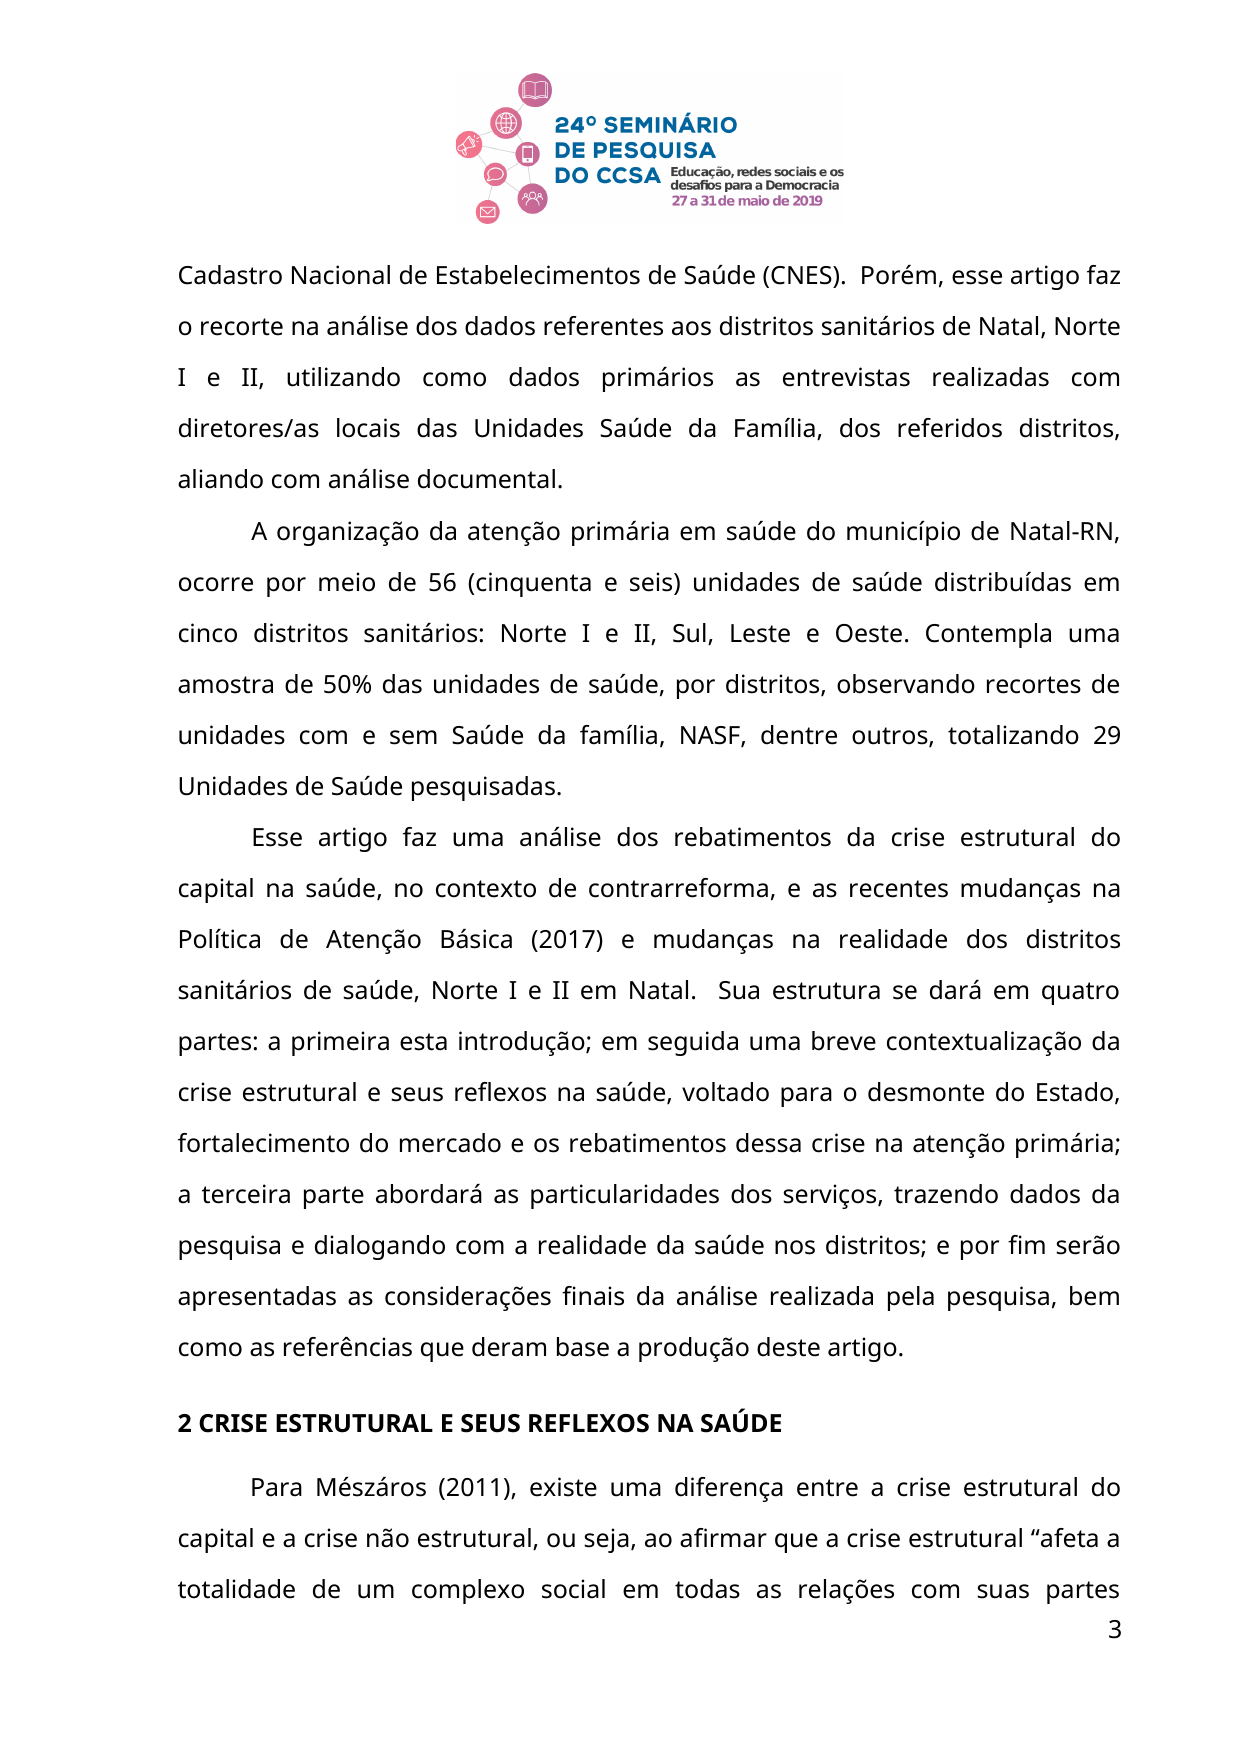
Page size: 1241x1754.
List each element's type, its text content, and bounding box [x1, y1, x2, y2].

text A organização da atenção primária em saúde do município de Natal-RN, ocorre por meio de 56 (cinquenta e seis) unidades de saúde distribuídas em cinco distritos sanitários: Norte I e II, Sul, Leste e Oeste. Contempla uma amostra de 50% das unidades de saúde, por distritos, observando recortes de unidades com e sem Saúde da família, NASF, dentre outros, totalizando 29 Unidades de Saúde pesquisadas. [177, 513, 1122, 802]
picture [455, 73, 844, 224]
text Esse artigo faz uma análise dos rebatimentos da crise estrutural do capital na saúde, no contexto de contrarreforma, e as recentes mudanças na Política de Atenção Básica (2017) e mudanças na realidade dos distritos sanitários de saúde, Norte I e II em Natal. Sua estrutura se dará em quatro partes: a primeira esta introdução; em seguida uma breve contextualização da crise estrutural e seus reflexos na saúde, voltado para o desmonte do Estado, fortalecimento do mercado e os rebatimentos dessa crise na atenção primária; a terceira parte abordará as particularidades dos serviços, trazendo dados da pesquisa e dialogando com a realidade da saúde nos distritos; e por fim serão apresentadas as considerações finais da análise realizada pela pesquisa, bem como as referências que deram base a produção deste artigo. [177, 819, 1122, 1364]
text 2 CRISE ESTRUTURAL E SEUS REFLEXOS NA SAÚDE [177, 1406, 1122, 1440]
